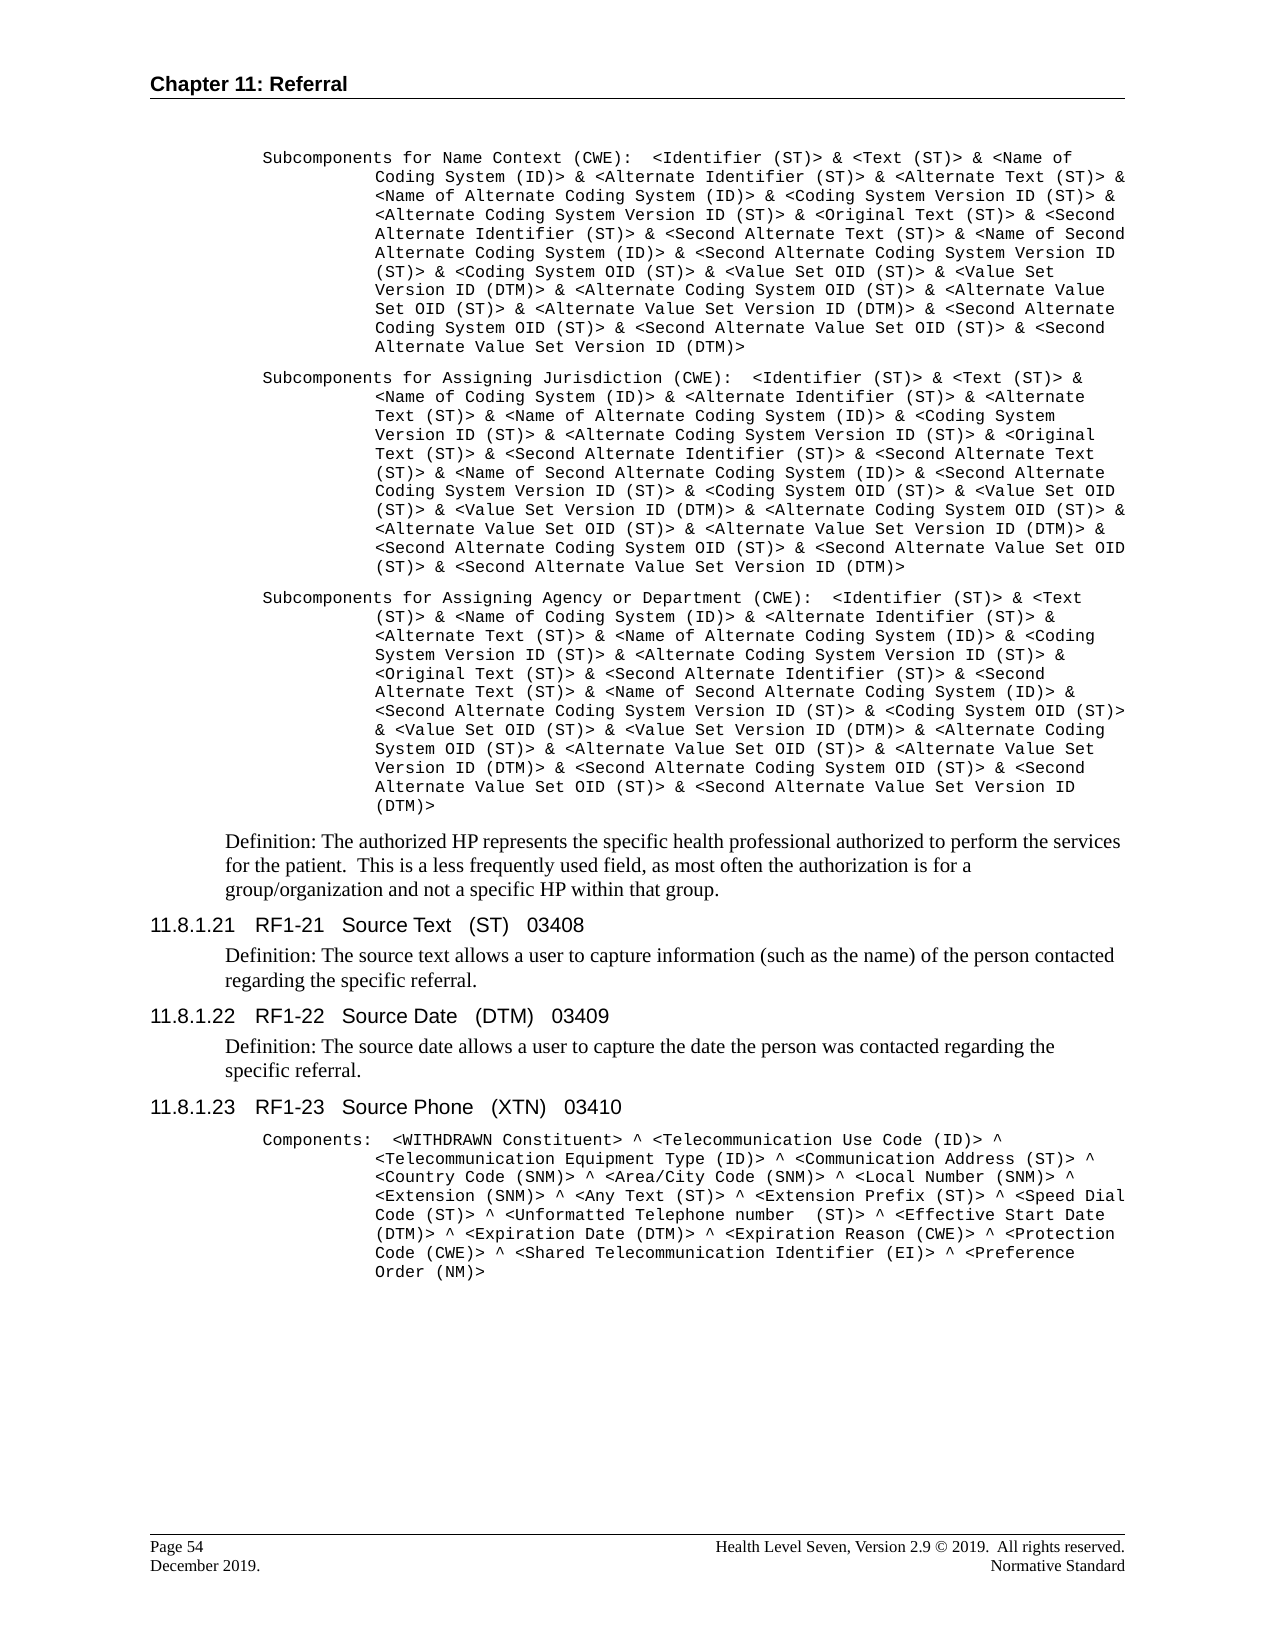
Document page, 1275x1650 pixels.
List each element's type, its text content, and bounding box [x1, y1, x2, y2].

subtitle RF1-23 Source Phone (XTN) 03410 [150, 1095, 1125, 1119]
text Definition: The source text allows a user to capture information (such as the name) of the person contacted regarding the specific referral. [225, 943, 1125, 992]
subtitle RF1-22 Source Date (DTM) 03409 [150, 1004, 1125, 1028]
text Definition: The authorized HP represents the specific health professional authorized to perform the services for the patient. This is a less frequently used field, as most often the authorization is for a group/organization and not a specific HP within that group. [225, 828, 1125, 901]
text Subcomponents for Assigning Agency or Department (CWE): <Identifier (ST)> & <Text (ST)> & <Name of Coding System (ID)> & <Alternate Identifier (ST)> & <Alternate Text (ST)> & <Name of Alternate Coding System (ID)> & <Coding System Version ID (ST)> & <Alternate Coding System Version ID (ST)> & <Original Text (ST)> & <Second Alternate Identifier (ST)> & <Second Alternate Text (ST)> & <Name of Second Alternate Coding System (ID)> & <Second Alternate Coding System Version ID (ST)> & <Coding System OID (ST)> & <Value Set OID (ST)> & <Value Set Version ID (DTM)> & <Alternate Coding System OID (ST)> & <Alternate Value Set OID (ST)> & <Alternate Value Set Version ID (DTM)> & <Second Alternate Coding System OID (ST)> & <Second Alternate Value Set OID (ST)> & <Second Alternate Value Set Version ID (DTM)> [262, 590, 1125, 816]
text Components: <WITHDRAWN Constituent> ^ <Telecommunication Use Code (ID)> ^ <Telecommunication Equipment Type (ID)> ^ <Communication Address (ST)> ^ <Country Code (SNM)> ^ <Area/City Code (SNM)> ^ <Local Number (SNM)> ^ <Extension (SNM)> ^ <Any Text (ST)> ^ <Extension Prefix (ST)> ^ <Speed Dial Code (ST)> ^ <Unformatted Telephone number (ST)> ^ <Effective Start Date (DTM)> ^ <Expiration Date (DTM)> ^ <Expiration Reason (CWE)> ^ <Protection Code (CWE)> ^ <Shared Telecommunication Identifier (EI)> ^ <Preference Order (NM)> [262, 1131, 1125, 1282]
subtitle RF1-21 Source Text (ST) 03408 [150, 913, 1125, 937]
text Subcomponents for Name Context (CWE): <Identifier (ST)> & <Text (ST)> & <Name of Coding System (ID)> & <Alternate Identifier (ST)> & <Alternate Text (ST)> & <Name of Alternate Coding System (ID)> & <Coding System Version ID (ST)> & <Alternate Coding System Version ID (ST)> & <Original Text (ST)> & <Second Alternate Identifier (ST)> & <Second Alternate Text (ST)> & <Name of Second Alternate Coding System (ID)> & <Second Alternate Coding System Version ID (ST)> & <Coding System OID (ST)> & <Value Set OID (ST)> & <Value Set Version ID (DTM)> & <Alternate Coding System OID (ST)> & <Alternate Value Set OID (ST)> & <Alternate Value Set Version ID (DTM)> & <Second Alternate Coding System OID (ST)> & <Second Alternate Value Set OID (ST)> & <Second Alternate Value Set Version ID (DTM)> [262, 150, 1125, 357]
text Subcomponents for Assigning Jurisdiction (CWE): <Identifier (ST)> & <Text (ST)> & <Name of Coding System (ID)> & <Alternate Identifier (ST)> & <Alternate Text (ST)> & <Name of Alternate Coding System (ID)> & <Coding System Version ID (ST)> & <Alternate Coding System Version ID (ST)> & <Original Text (ST)> & <Second Alternate Identifier (ST)> & <Second Alternate Text (ST)> & <Name of Second Alternate Coding System (ID)> & <Second Alternate Coding System Version ID (ST)> & <Coding System OID (ST)> & <Value Set OID (ST)> & <Value Set Version ID (DTM)> & <Alternate Coding System OID (ST)> & <Alternate Value Set OID (ST)> & <Alternate Value Set Version ID (DTM)> & <Second Alternate Coding System OID (ST)> & <Second Alternate Value Set OID (ST)> & <Second Alternate Value Set Version ID (DTM)> [262, 370, 1125, 577]
text Definition: The source date allows a user to capture the date the person was contacted regarding the specific referral. [225, 1034, 1125, 1082]
